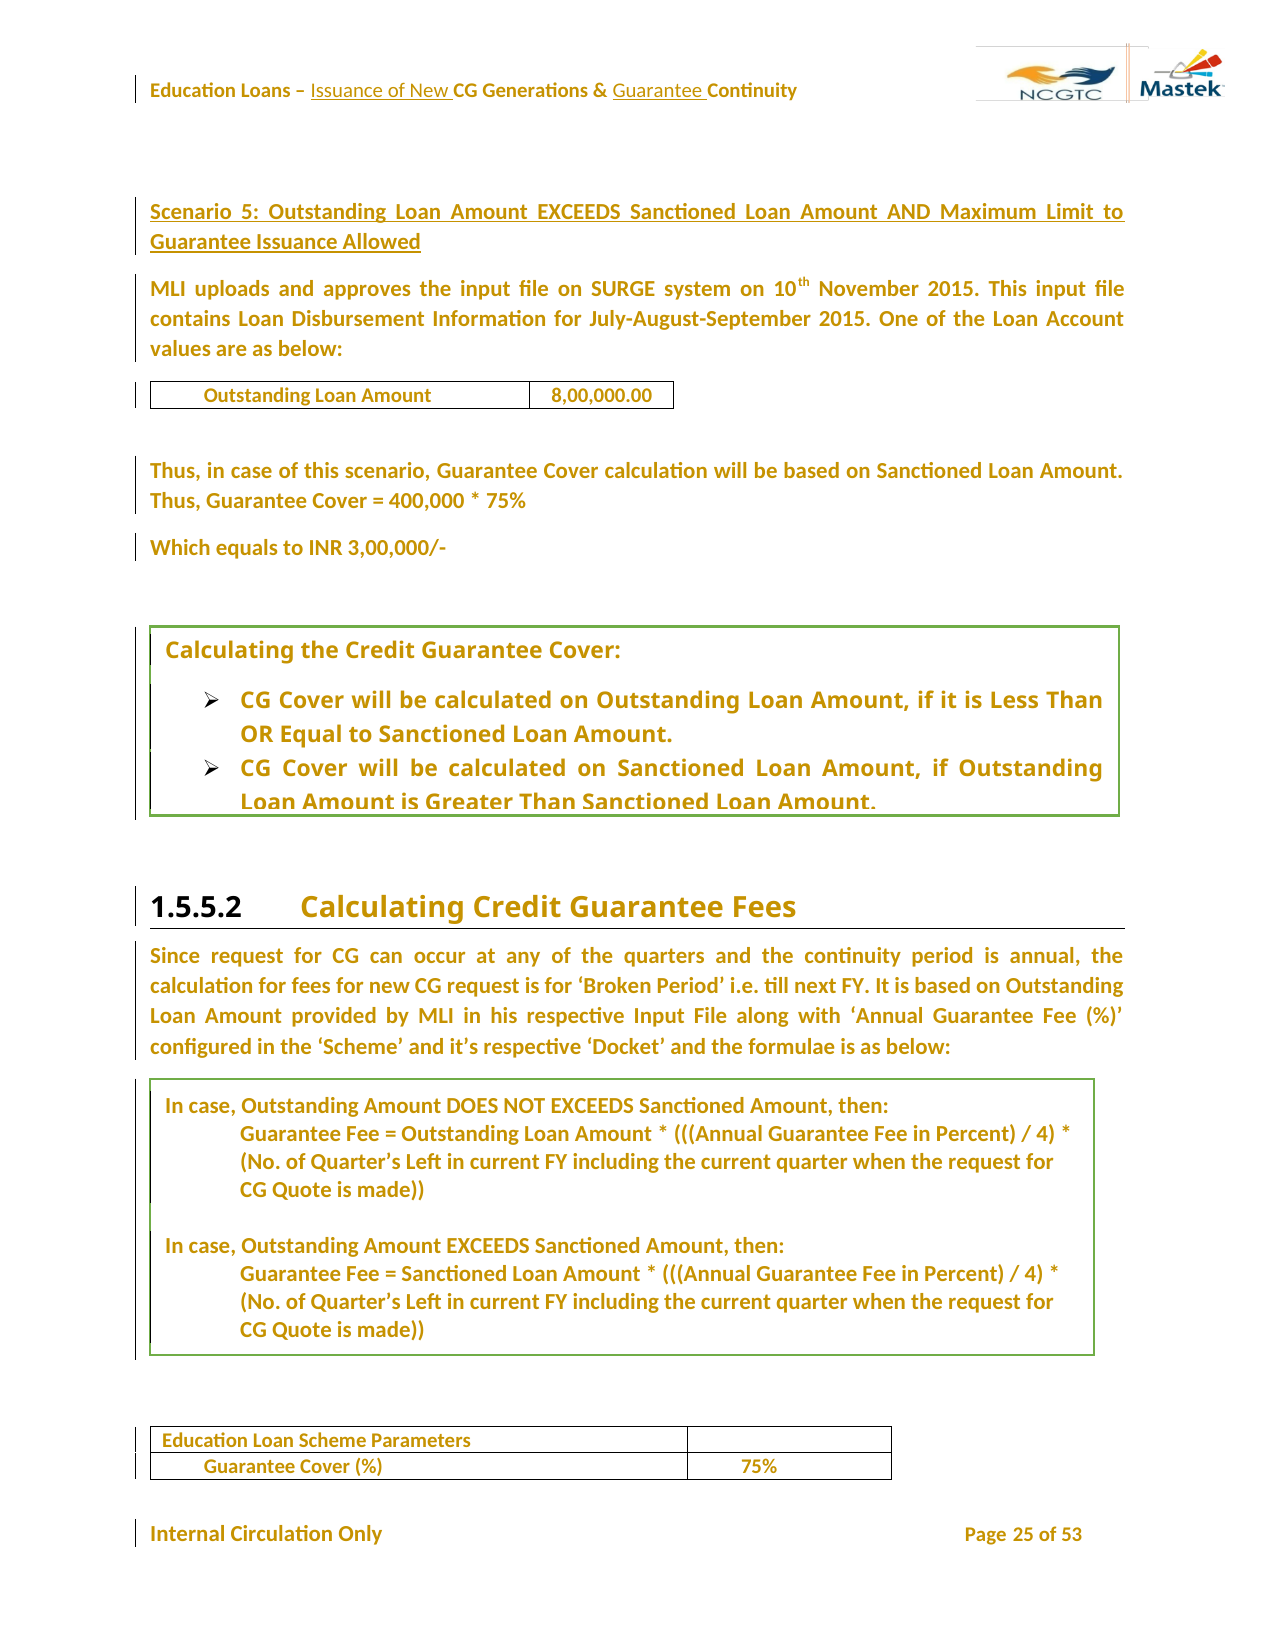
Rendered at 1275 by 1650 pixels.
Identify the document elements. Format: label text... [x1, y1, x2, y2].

text Scenario 5: Outstanding Loan Amount EXCEEDS Sanctioned Loan Amount AND Maximum Limit to Guarantee Issuance Allowed [150, 197, 1125, 221]
text Since request for CG can occur at any of the quarters and the continuity period is annual, the calculation for fees for new CG request is for ‘Broken Period’ i.e. till next FY. It is based on Outstanding Loan Amount provided by MLI in his respective Input File along with ‘Annual Guarantee Fee (%)’ configured in the ‘Scheme’ and it’s respective ‘Docket’ and the formulae is as below: [150, 941, 1125, 1060]
table_header Education Loan Scheme Parameters [151, 1427, 687, 1452]
table_cell 75% [688, 1453, 891, 1479]
text Scenario 5: Outstanding Loan Amount EXCEEDS Sanctioned Loan Amount AND Maximum Limit to Guarantee Issuance Allowed [150, 222, 1125, 255]
table_cell Guarantee Cover (%) [151, 1453, 687, 1479]
text Which equals to INR 3,00,000/- [150, 533, 1125, 561]
table_header Outstanding Loan Amount [151, 382, 529, 408]
table_header [688, 1427, 891, 1452]
table_header 8,00,000.00 [530, 382, 673, 408]
text Thus, in case of this scenario, Guarantee Cover calculation will be based on Sanctioned Loan Amount. Thus, Guarantee Cover = 400,000 * 75% [150, 456, 1125, 514]
picture [975, 43, 1225, 103]
subtitle Calculating Credit Guarantee Fees [150, 886, 1125, 928]
